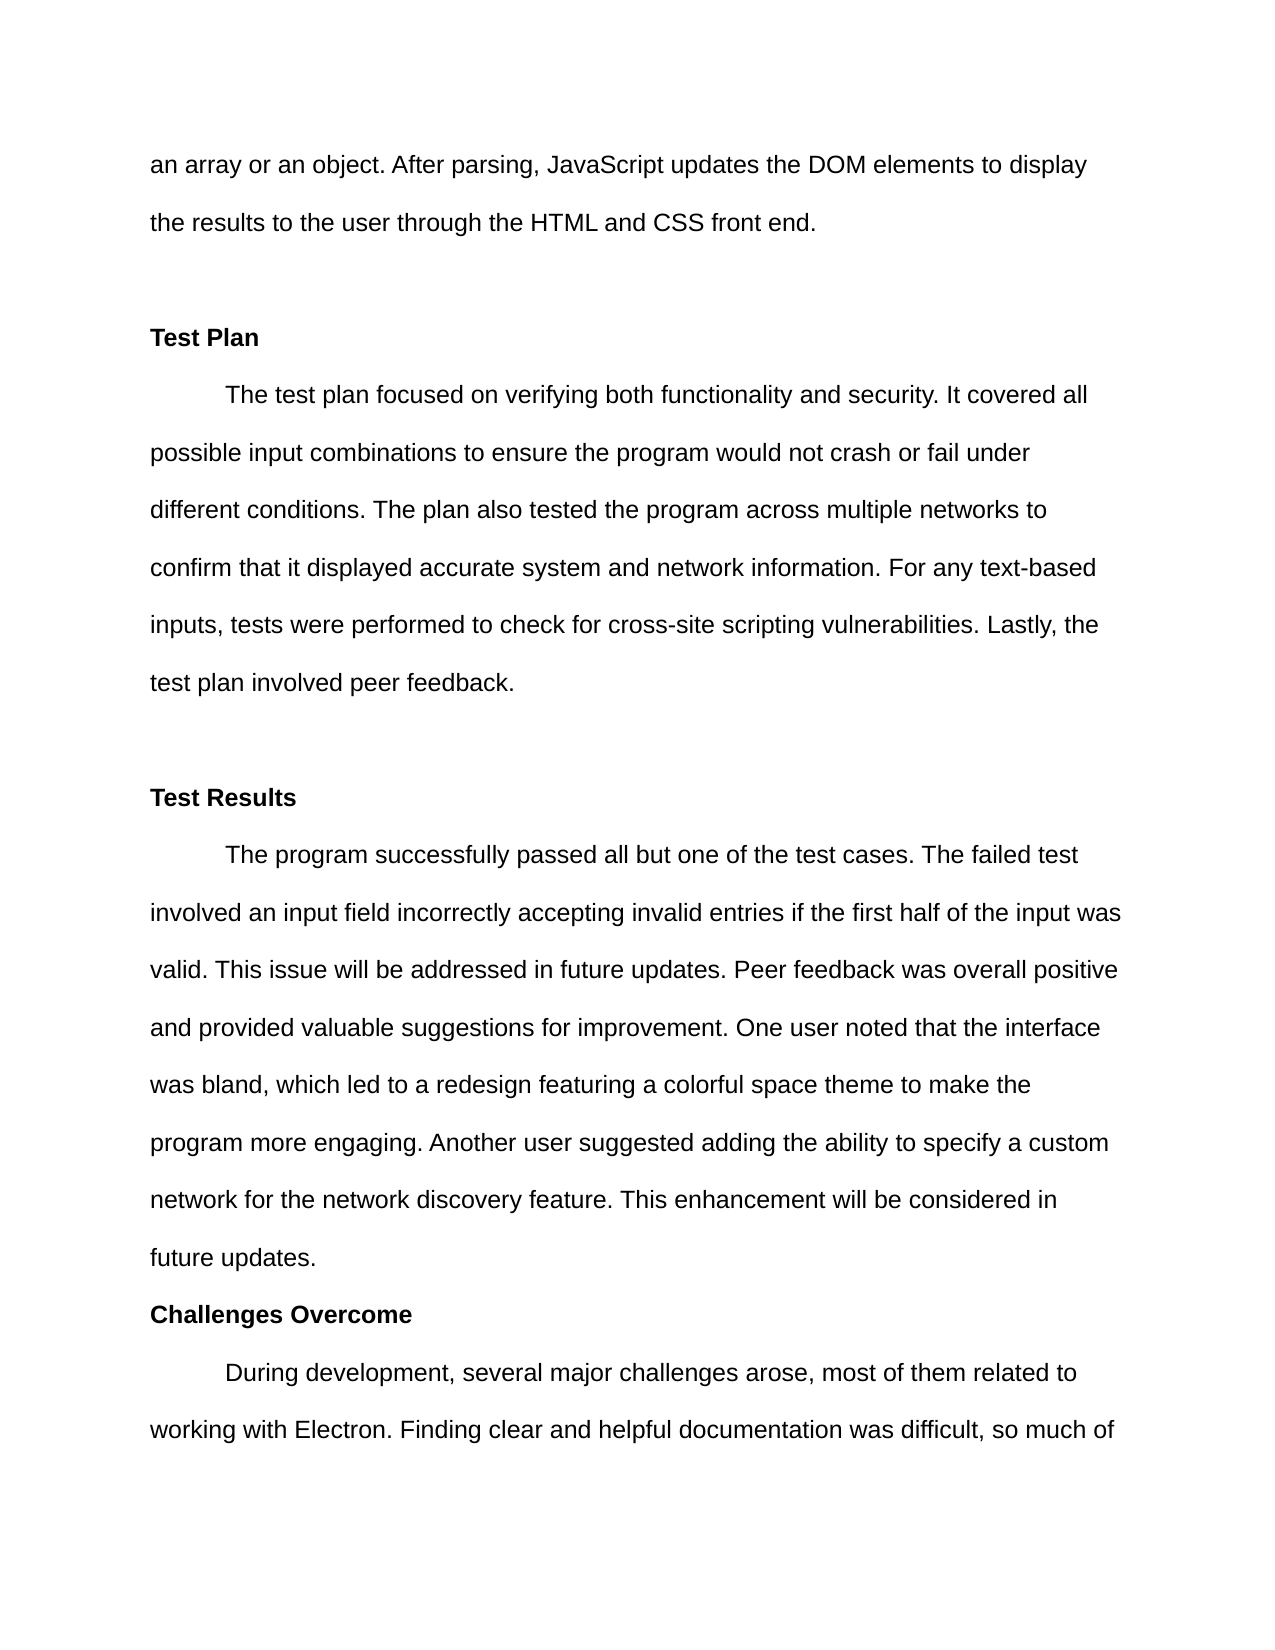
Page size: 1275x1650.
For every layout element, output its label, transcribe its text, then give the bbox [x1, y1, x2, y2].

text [150, 150, 1125, 236]
text Challenges Overcome [150, 1300, 1125, 1329]
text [150, 1357, 1125, 1444]
text Test Plan [150, 322, 1125, 351]
text The program successfully passed all but one of the test cases. The failed test involved an input field incorrectly accepting invalid entries if the first half of the input was valid. This issue will be addressed in future updates. Peer feedback was overall positive and provided valuable suggestions for improvement. One user noted that the interface was bland, which led to a redesign featuring a colorful space theme to make the program more engaging. Another user suggested adding the ability to specify a custom network for the network discovery feature. This enhancement will be considered in future updates. [150, 840, 1125, 1271]
text Test Results [150, 782, 1125, 811]
text The test plan focused on verifying both functionality and security. It covered all possible input combinations to ensure the program would not crash or fail under different conditions. The plan also tested the program across multiple networks to confirm that it displayed accurate system and network information. For any text-based inputs, tests were performed to check for cross-site scripting vulnerabilities. Lastly, the test plan involved peer feedback. [150, 380, 1125, 696]
